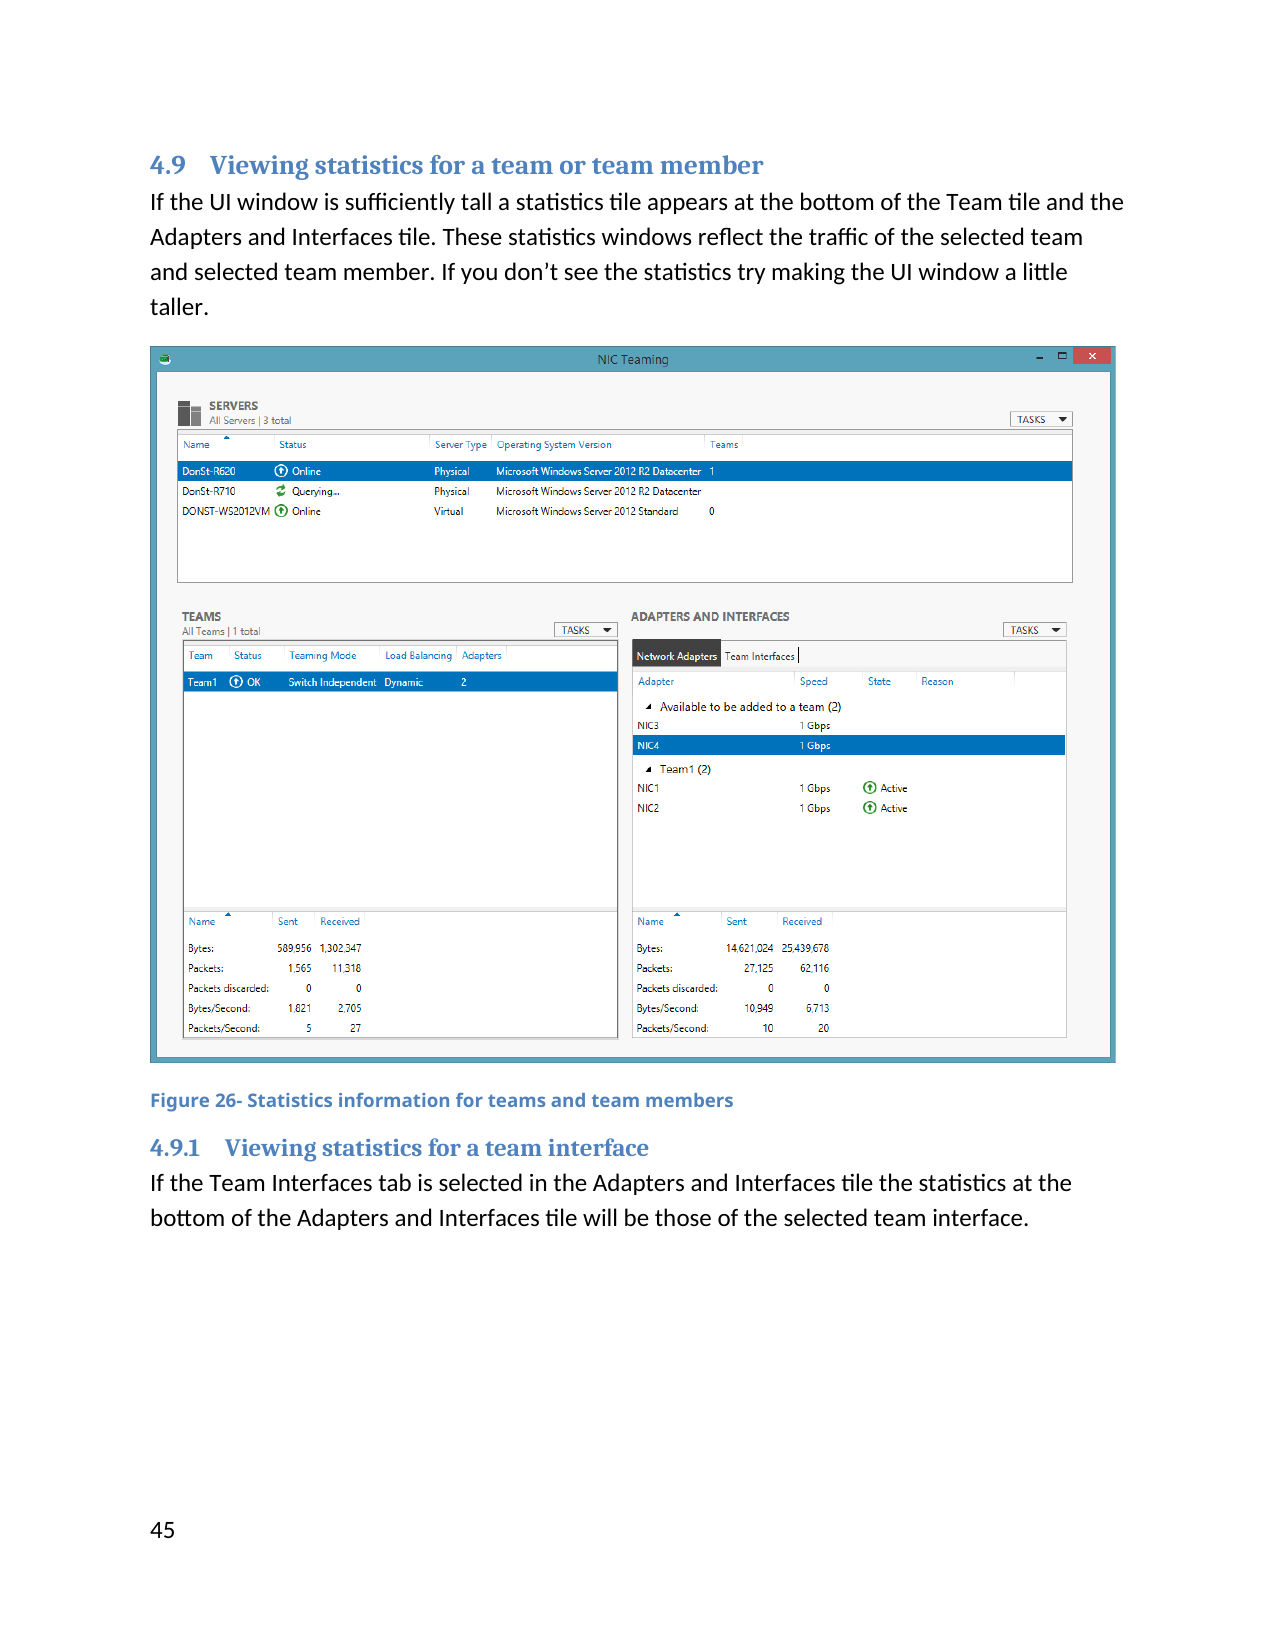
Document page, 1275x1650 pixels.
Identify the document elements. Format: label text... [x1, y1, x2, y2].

subtitle Viewing statistics for a team interface [150, 1134, 1125, 1163]
text Figure 26- Statistics information for teams and team members [150, 1088, 1125, 1113]
text If the UI window is sufficiently tall a statistics tile appears at the bottom of the Team tile and the Adapters and Interfaces tile. These statistics windows reflect the traffic of the selected team and selected team member. If you don’t see the statistics try making the UI window a little taller. [150, 186, 1125, 321]
subtitle Viewing statistics for a team or team member [150, 150, 1125, 181]
text If the Team Interfaces tab is selected in the Adapters and Interfaces tile the statistics at the bottom of the Adapters and Interfaces tile will be those of the selected team interface. [150, 1167, 1125, 1233]
picture [150, 346, 1116, 1063]
